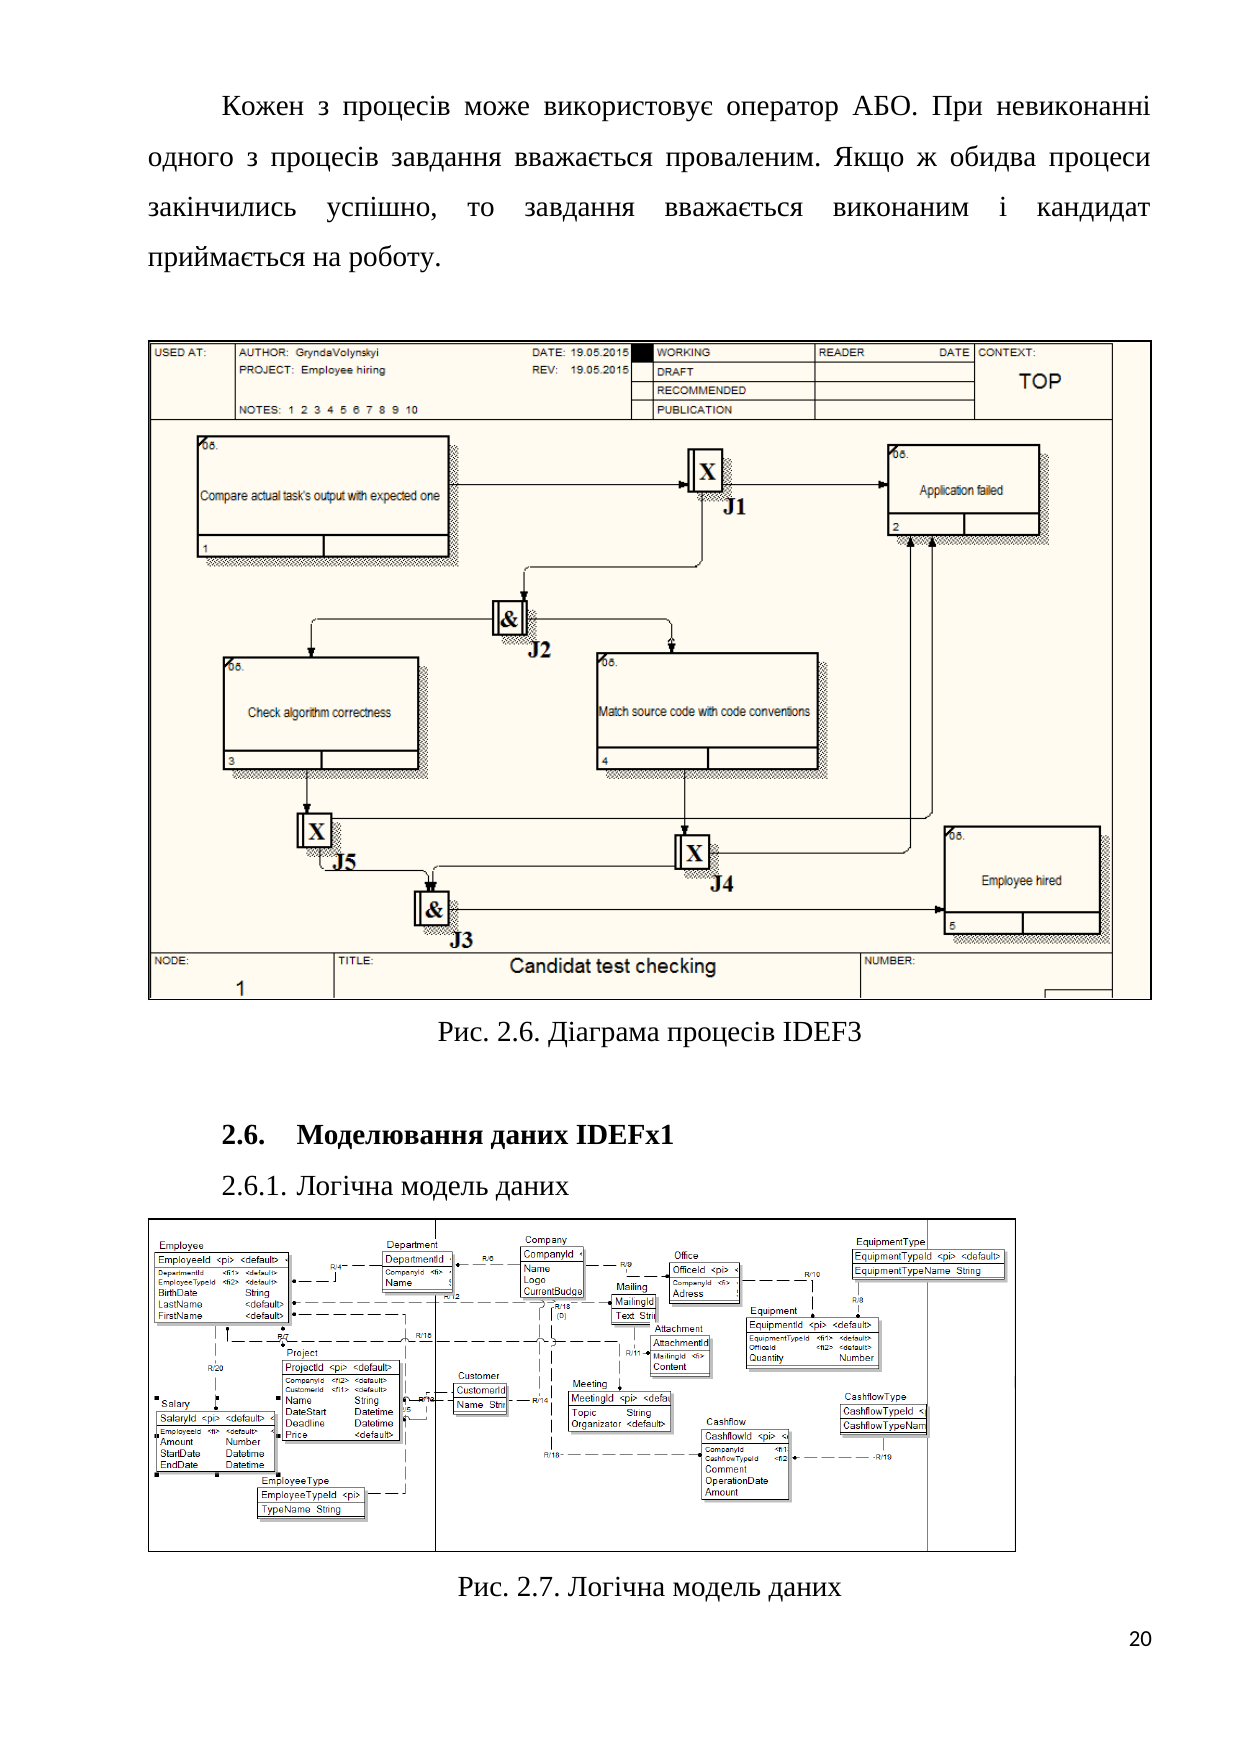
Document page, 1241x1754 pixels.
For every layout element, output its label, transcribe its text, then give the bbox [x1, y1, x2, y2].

picture [149, 1220, 1015, 1551]
text Рис. 2.7. Логічна модель даних [148, 1569, 1152, 1603]
text Рис. 2.6. Діаграма процесів IDEF3 [148, 1014, 1152, 1048]
text Кожен з процесів може використовує оператор АБО. При невиконанні одного з процесів завдання вважається проваленим. Якщо ж обидва процеси закінчились успішно, то завдання вважається виконаним і кандидат приймається на роботу. [148, 88, 1152, 273]
picture [149, 342, 1150, 999]
list Логічна модель даних [221, 1168, 1152, 1201]
list Моделювання даних IDEFx1 [221, 1117, 1152, 1151]
